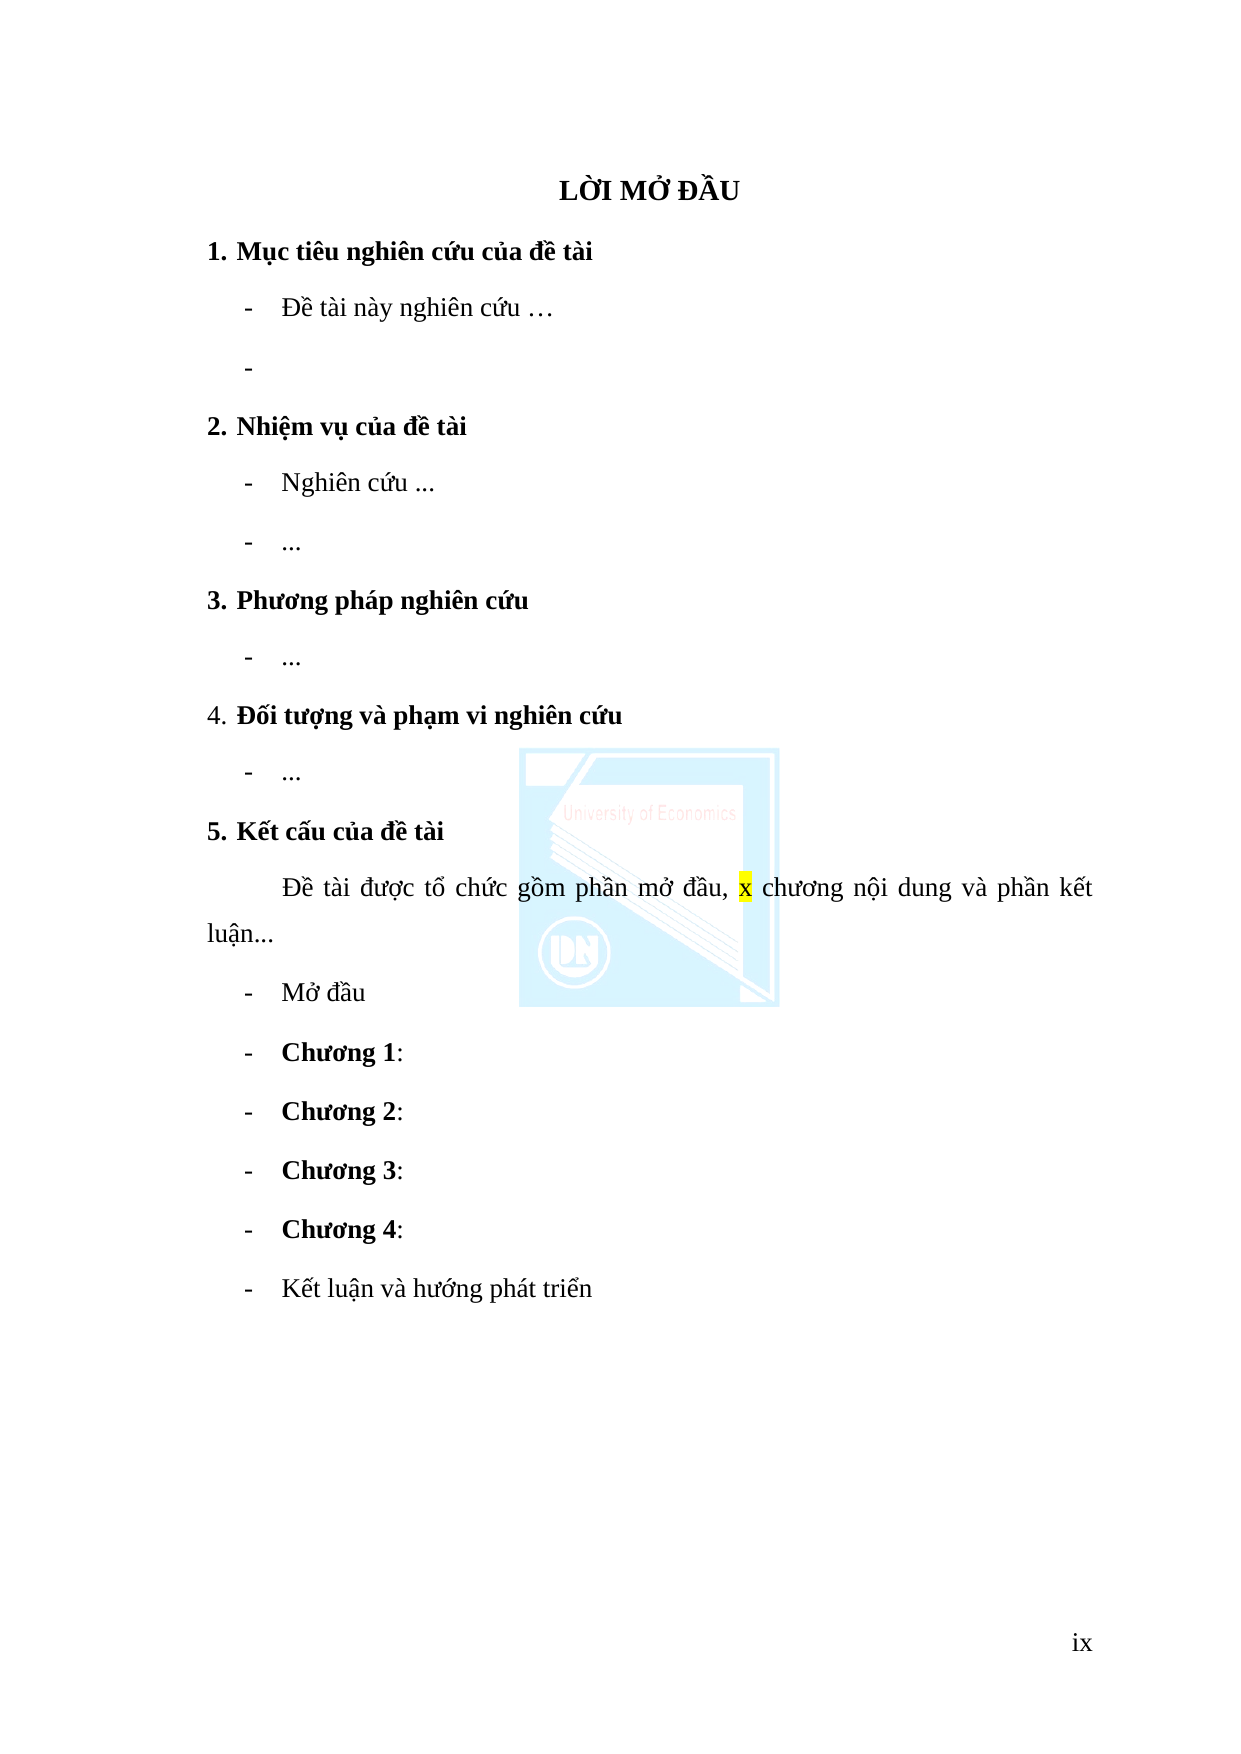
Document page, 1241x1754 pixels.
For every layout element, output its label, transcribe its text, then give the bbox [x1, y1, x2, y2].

text Mở đầu [244, 977, 1092, 1008]
text Nghiên cứu ... [244, 466, 1092, 497]
text Đề tài này nghiên cứu … [244, 292, 1092, 323]
list Phương pháp nghiên cứu [207, 584, 1092, 615]
list Kết cấu của đề tài [207, 815, 1092, 846]
text ... [244, 525, 1092, 556]
list Đối tượng và phạm vi nghiên cứu [207, 699, 1092, 731]
subtitle LỜI MỞ ĐẦU [207, 173, 1092, 206]
text Chương 2: [244, 1095, 1092, 1126]
list Nhiệm vụ của đề tài [207, 410, 1092, 441]
text ... [244, 640, 1092, 671]
list Mục tiêu nghiên cứu của đề tài [207, 236, 1092, 267]
text Chương 3: [244, 1154, 1092, 1185]
text Chương 4: [244, 1213, 1092, 1244]
text ... [244, 756, 1092, 787]
text Chương 1: [244, 1036, 1092, 1067]
text Kết luận và hướng phát triển [244, 1272, 1092, 1303]
text Đề tài được tổ chức gồm phần mở đầu, x chương nội dung và phần kết luận... [207, 871, 1092, 948]
